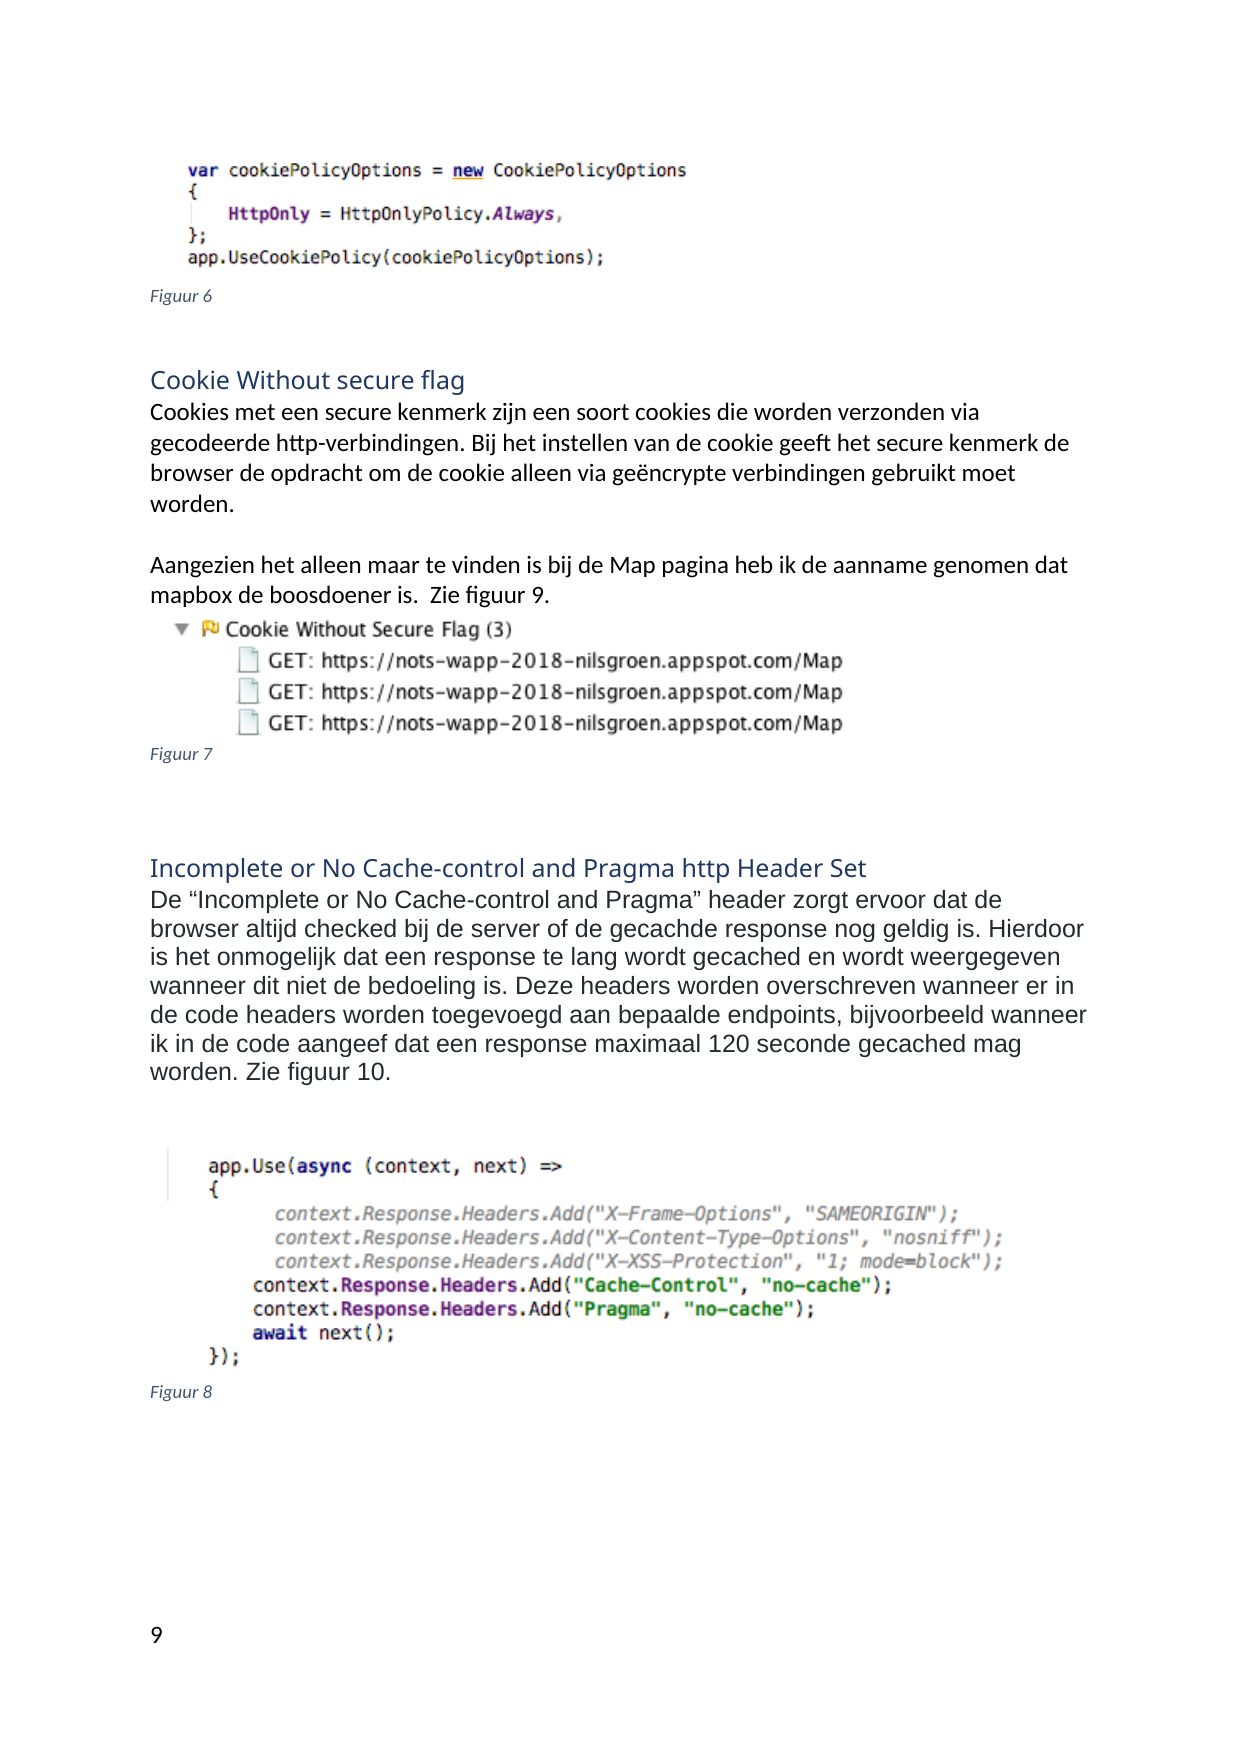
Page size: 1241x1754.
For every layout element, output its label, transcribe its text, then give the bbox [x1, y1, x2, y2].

text Aangezien het alleen maar te vinden is bij de Map pagina heb ik de aanname genomen dat mapbox de boosdoener is. Zie figuur 9. [150, 549, 1090, 610]
text De “Incomplete or No Cache-control and Pragma” header zorgt ervoor dat de browser altijd checked bij de server of de gecachde response nog geldig is. Hierdoor is het onmogelijk dat een response te lang wordt gecached en wordt weergegeven wanneer dit niet de bedoeling is. Deze headers worden overschreven wanneer er in de code headers worden toegevoegd aan bepaalde endpoints, bijvoorbeeld wanneer ik in de code aangeef dat een response maximaal 120 seconde gecached mag worden. Zie figuur 10. [150, 885, 1090, 1086]
picture [150, 150, 770, 284]
picture [150, 610, 994, 742]
picture [150, 1147, 1047, 1381]
subtitle Cookie Without secure flag [150, 362, 1090, 396]
text Cookies met een secure kenmerk zijn een soort cookies die worden verzonden via gecodeerde http-verbindingen. Bij het instellen van de cookie geeft het secure kenmerk de browser de opdracht om de cookie alleen via geëncrypte verbindingen gebruikt moet worden. [150, 396, 1090, 518]
subtitle Incomplete or No Cache-control and Pragma http Header Set [150, 851, 1090, 885]
